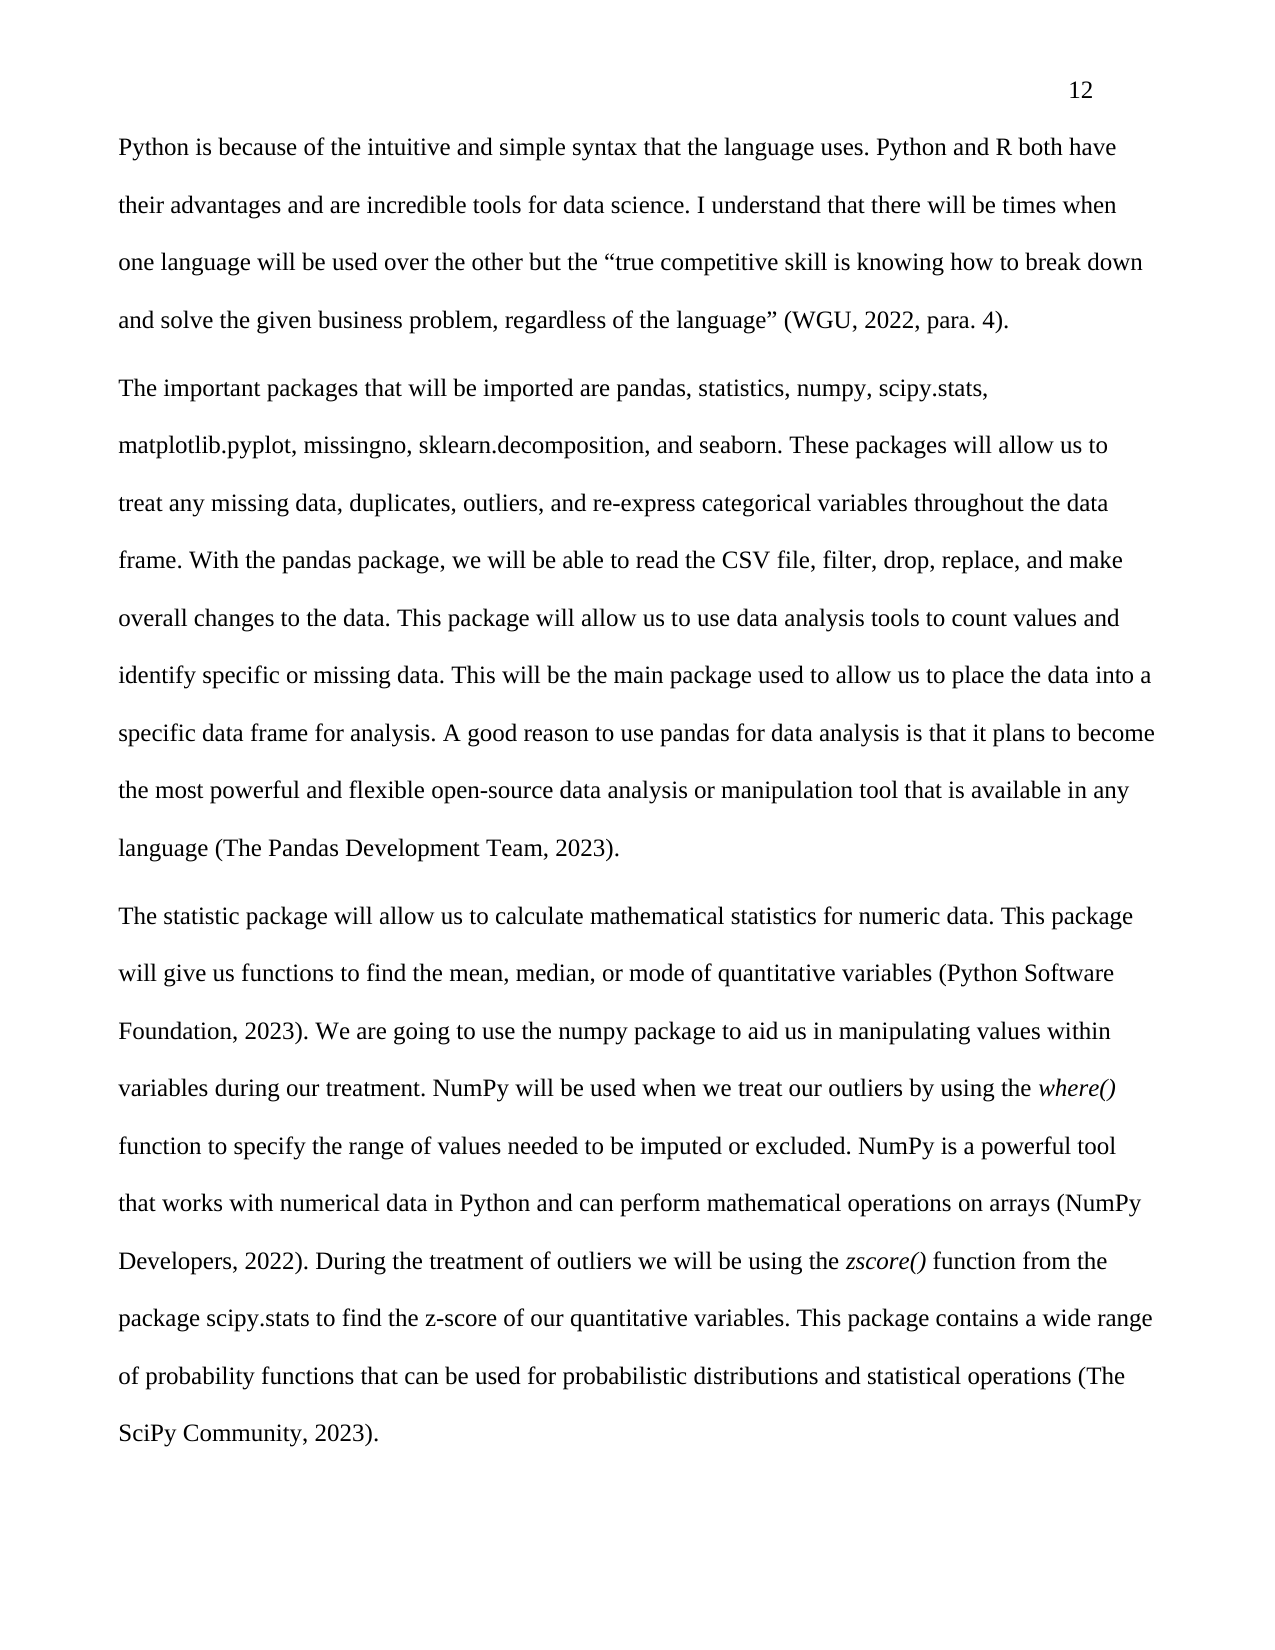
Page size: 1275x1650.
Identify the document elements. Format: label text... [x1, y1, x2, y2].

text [118, 132, 1157, 334]
text The statistic package will allow us to calculate mathematical statistics for numeric data. This package will give us functions to find the mean, median, or mode of quantitative variables (Python Software Foundation, 2023). We are going to use the numpy package to aid us in manipulating values within variables during our treatment. NumPy will be used when we treat our outliers by using the where() function to specify the range of values needed to be imputed or excluded. NumPy is a powerful tool that works with numerical data in Python and can perform mathematical operations on arrays (NumPy Developers, 2022). During the treatment of outliers we will be using the zscore() function from the package scipy.stats to find the z-score of our quantitative variables. This package contains a wide range of probability functions that can be used for probabilistic distributions and statistical operations (The SciPy Community, 2023). [118, 901, 1157, 1447]
text The important packages that will be imported are pandas, statistics, numpy, scipy.stats, matplotlib.pyplot, missingno, sklearn.decomposition, and seaborn. These packages will allow us to treat any missing data, duplicates, outliers, and re-express categorical variables throughout the data frame. With the pandas package, we will be able to read the CSV file, filter, drop, replace, and make overall changes to the data. This package will allow us to use data analysis tools to count values and identify specific or missing data. This will be the main package used to allow us to place the data into a specific data frame for analysis. A good reason to use pandas for data analysis is that it plans to become the most powerful and flexible open-source data analysis or manipulation tool that is available in any language (The Pandas Development Team, 2023). [118, 373, 1157, 862]
